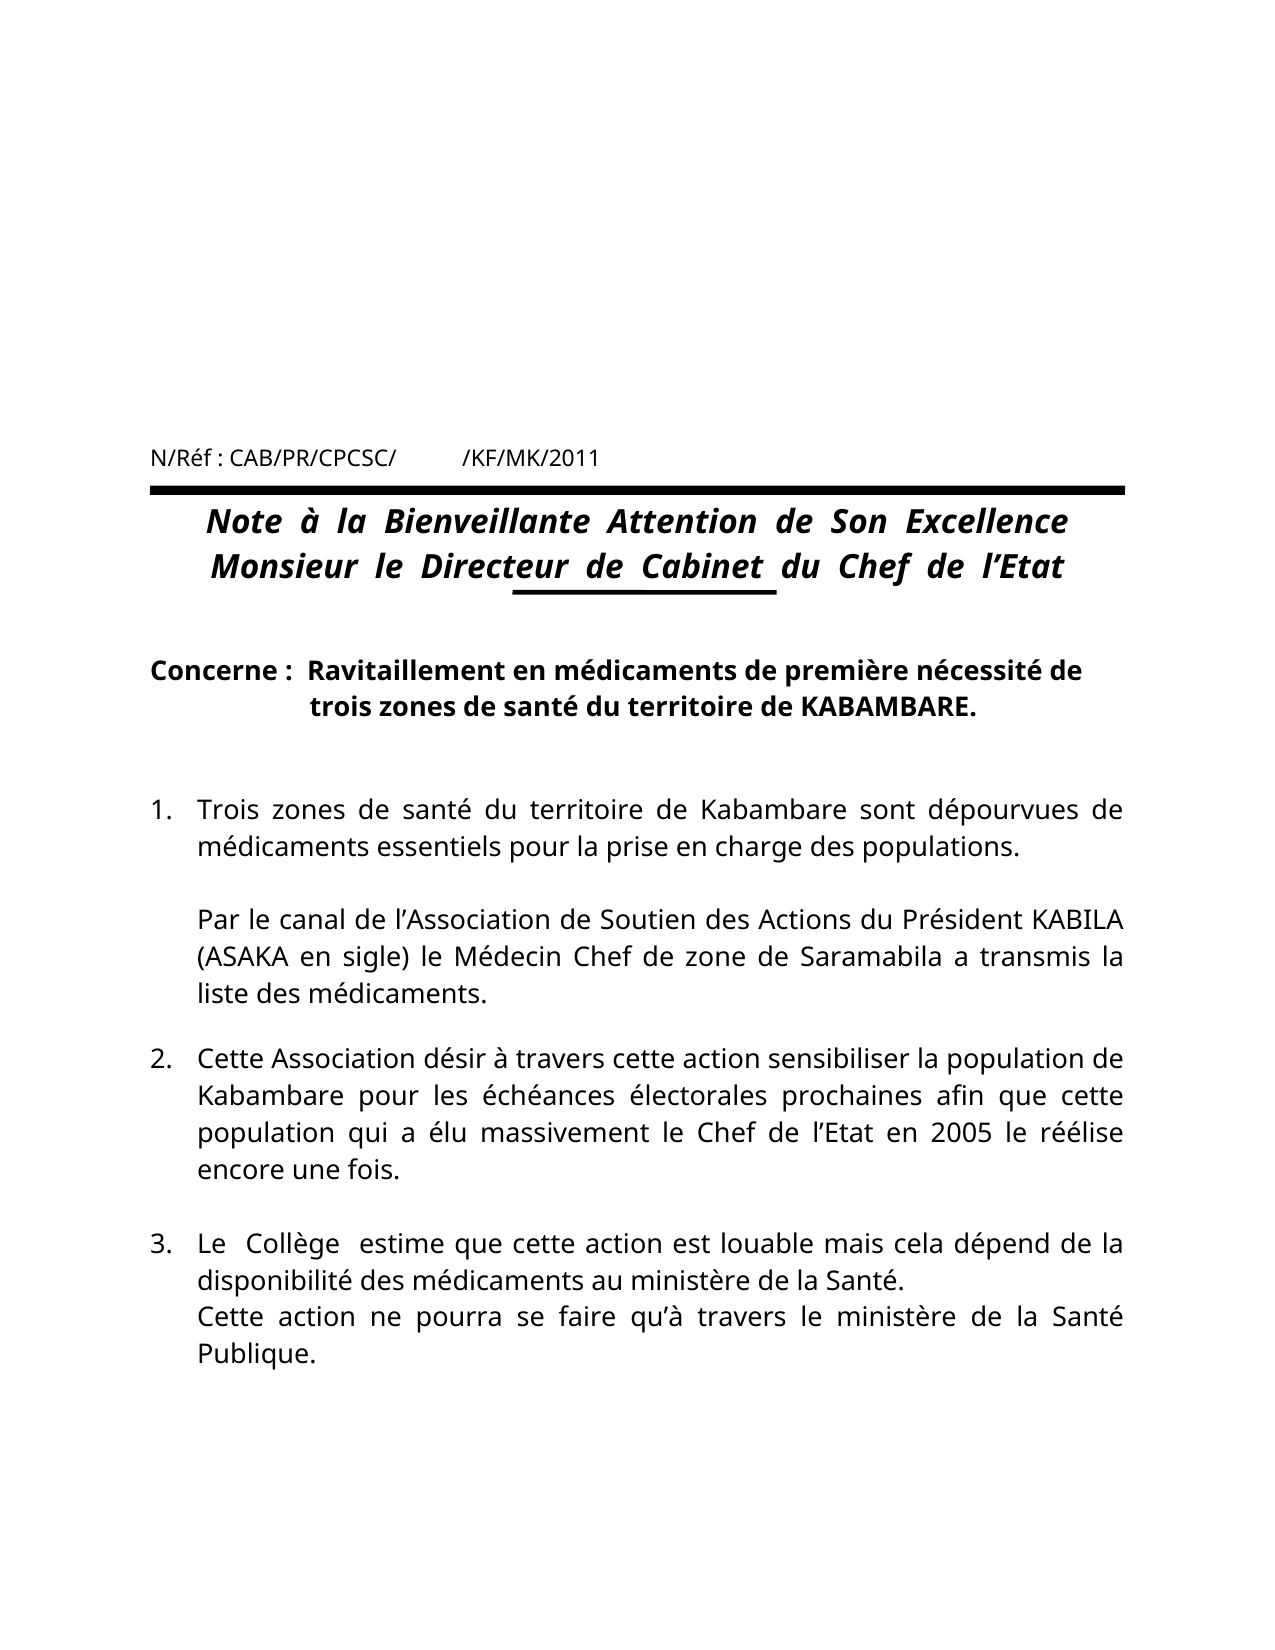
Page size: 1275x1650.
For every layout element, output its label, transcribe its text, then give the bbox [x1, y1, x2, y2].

list Par le canal de l’Association de Soutien des Actions du Président KABILA (ASAKA en sigle) le Médecin Chef de zone de Saramabila a transmis la liste des médicaments. [197, 901, 1125, 1011]
text Note à la Bienveillante Attention de Son Excellence Monsieur le Directeur de Cabinet du Chef de l’Etat [150, 498, 1125, 589]
text Concerne : Ravitaillement en médicaments de première nécessité de trois zones de santé du territoire de KABAMBARE. [150, 651, 1125, 725]
text N/Réf : CAB/PR/CPCSC/ /KF/MK/2011 [150, 442, 1125, 473]
list Cette action ne pourra se faire qu’à travers le ministère de la Santé Publique. [197, 1298, 1125, 1372]
list Trois zones de santé du territoire de Kabambare sont dépourvues de médicaments essentiels pour la prise en charge des populations. [150, 790, 1125, 864]
list Cette Association désir à travers cette action sensibiliser la population de Kabambare pour les échéances électorales prochaines afin que cette population qui a élu massivement le Chef de l’Etat en 2005 le réélise encore une fois. [150, 1040, 1125, 1187]
list Le Collège estime que cette action est louable mais cela dépend de la disponibilité des médicaments au ministère de la Santé. [150, 1224, 1125, 1298]
